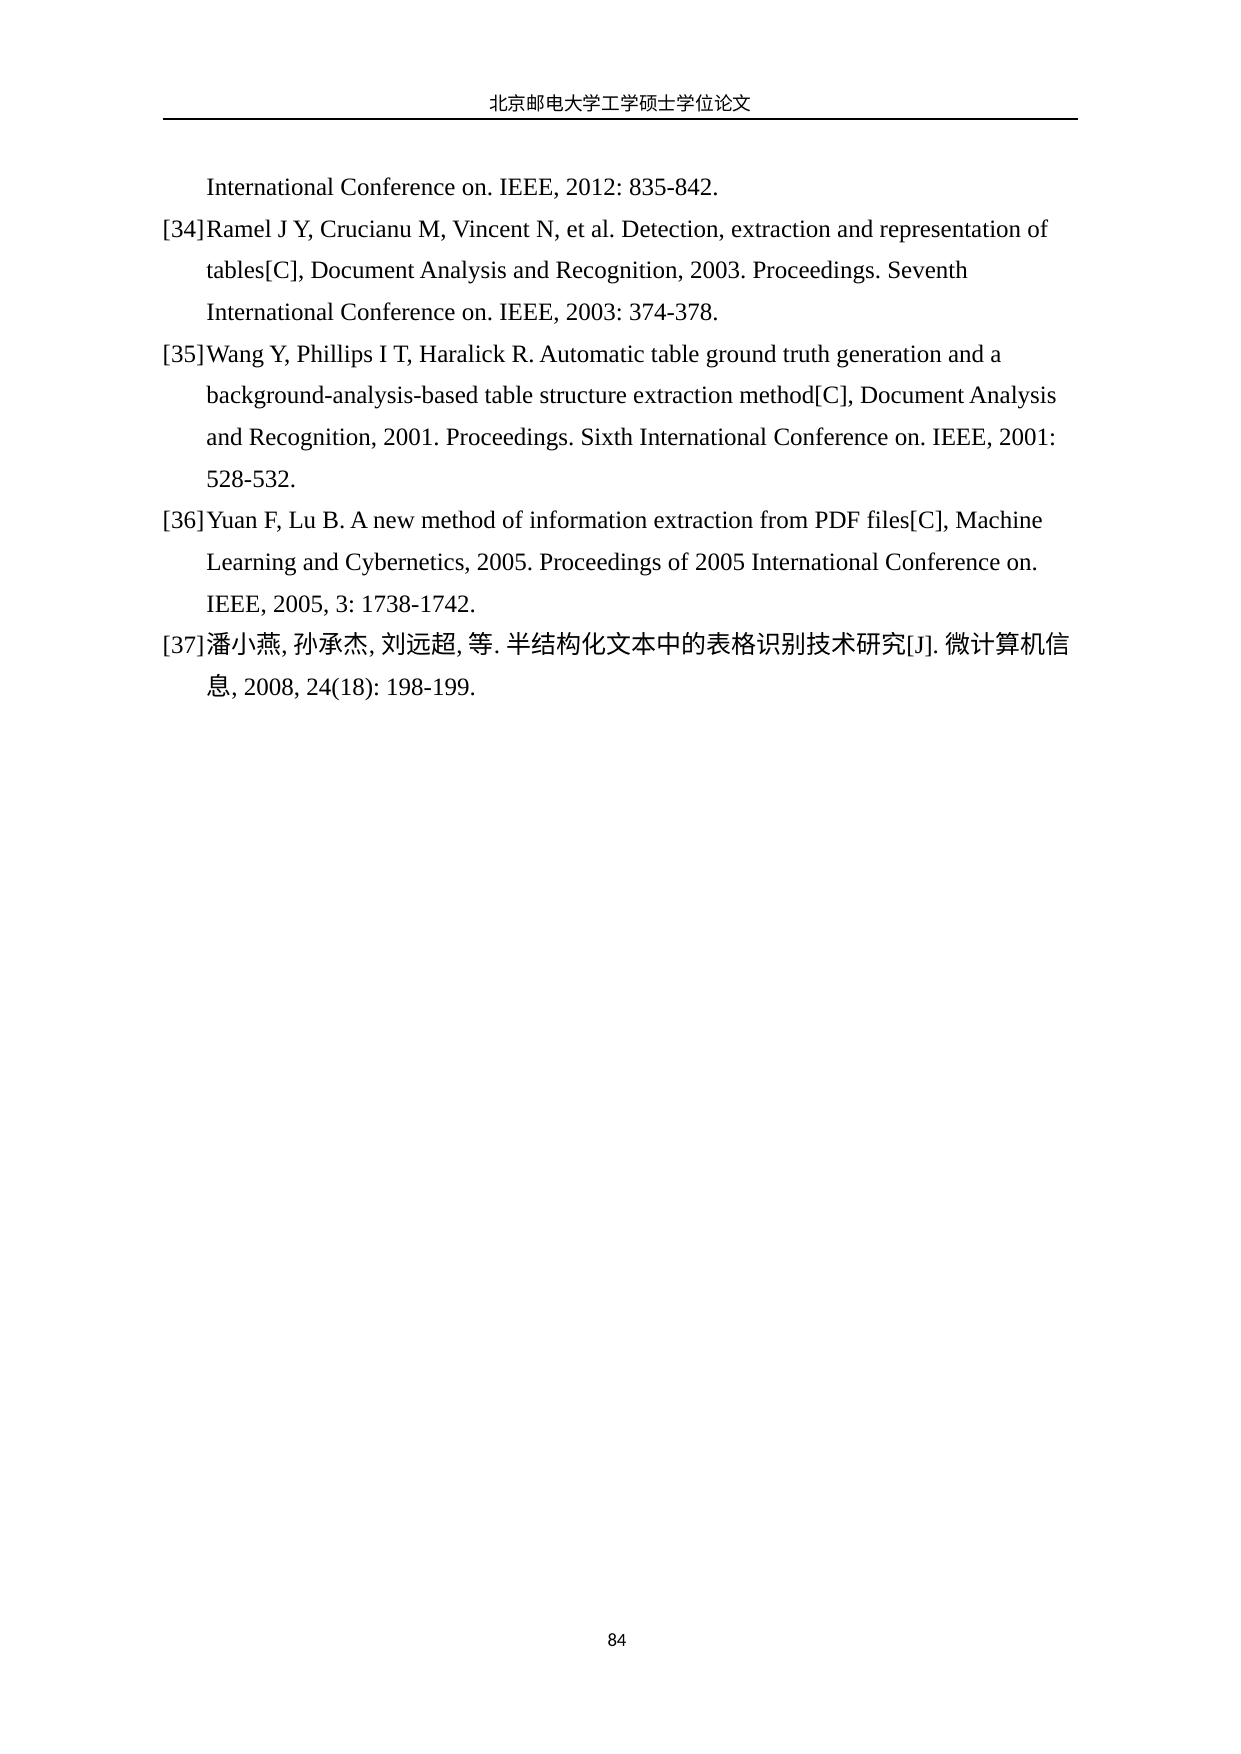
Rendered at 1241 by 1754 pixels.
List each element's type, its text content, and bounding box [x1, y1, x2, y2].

list 潘小燕, 孙承杰, 刘远超, 等. 半结构化文本中的表格识别技术研究[J]. 微计算机信息, 2008, 24(18): 198-199. [162, 620, 1078, 704]
list Yuan F, Lu B. A new method of information extraction from PDF files[C], Machine Learning and Cybernetics, 2005. Proceedings of 2005 International Conference on. IEEE, 2005, 3: 1738-1742. [162, 495, 1078, 620]
list Wang Y, Phillips I T, Haralick R. Automatic table ground truth generation and a background-analysis-based table structure extraction method[C], Document Analysis and Recognition, 2001. Proceedings. Sixth International Conference on. IEEE, 2001: 528-532. [162, 329, 1078, 495]
list Ramel J Y, Crucianu M, Vincent N, et al. Detection, extraction and representation of tables[C], Document Analysis and Recognition, 2003. Proceedings. Seventh International Conference on. IEEE, 2003: 374-378. [162, 204, 1078, 329]
